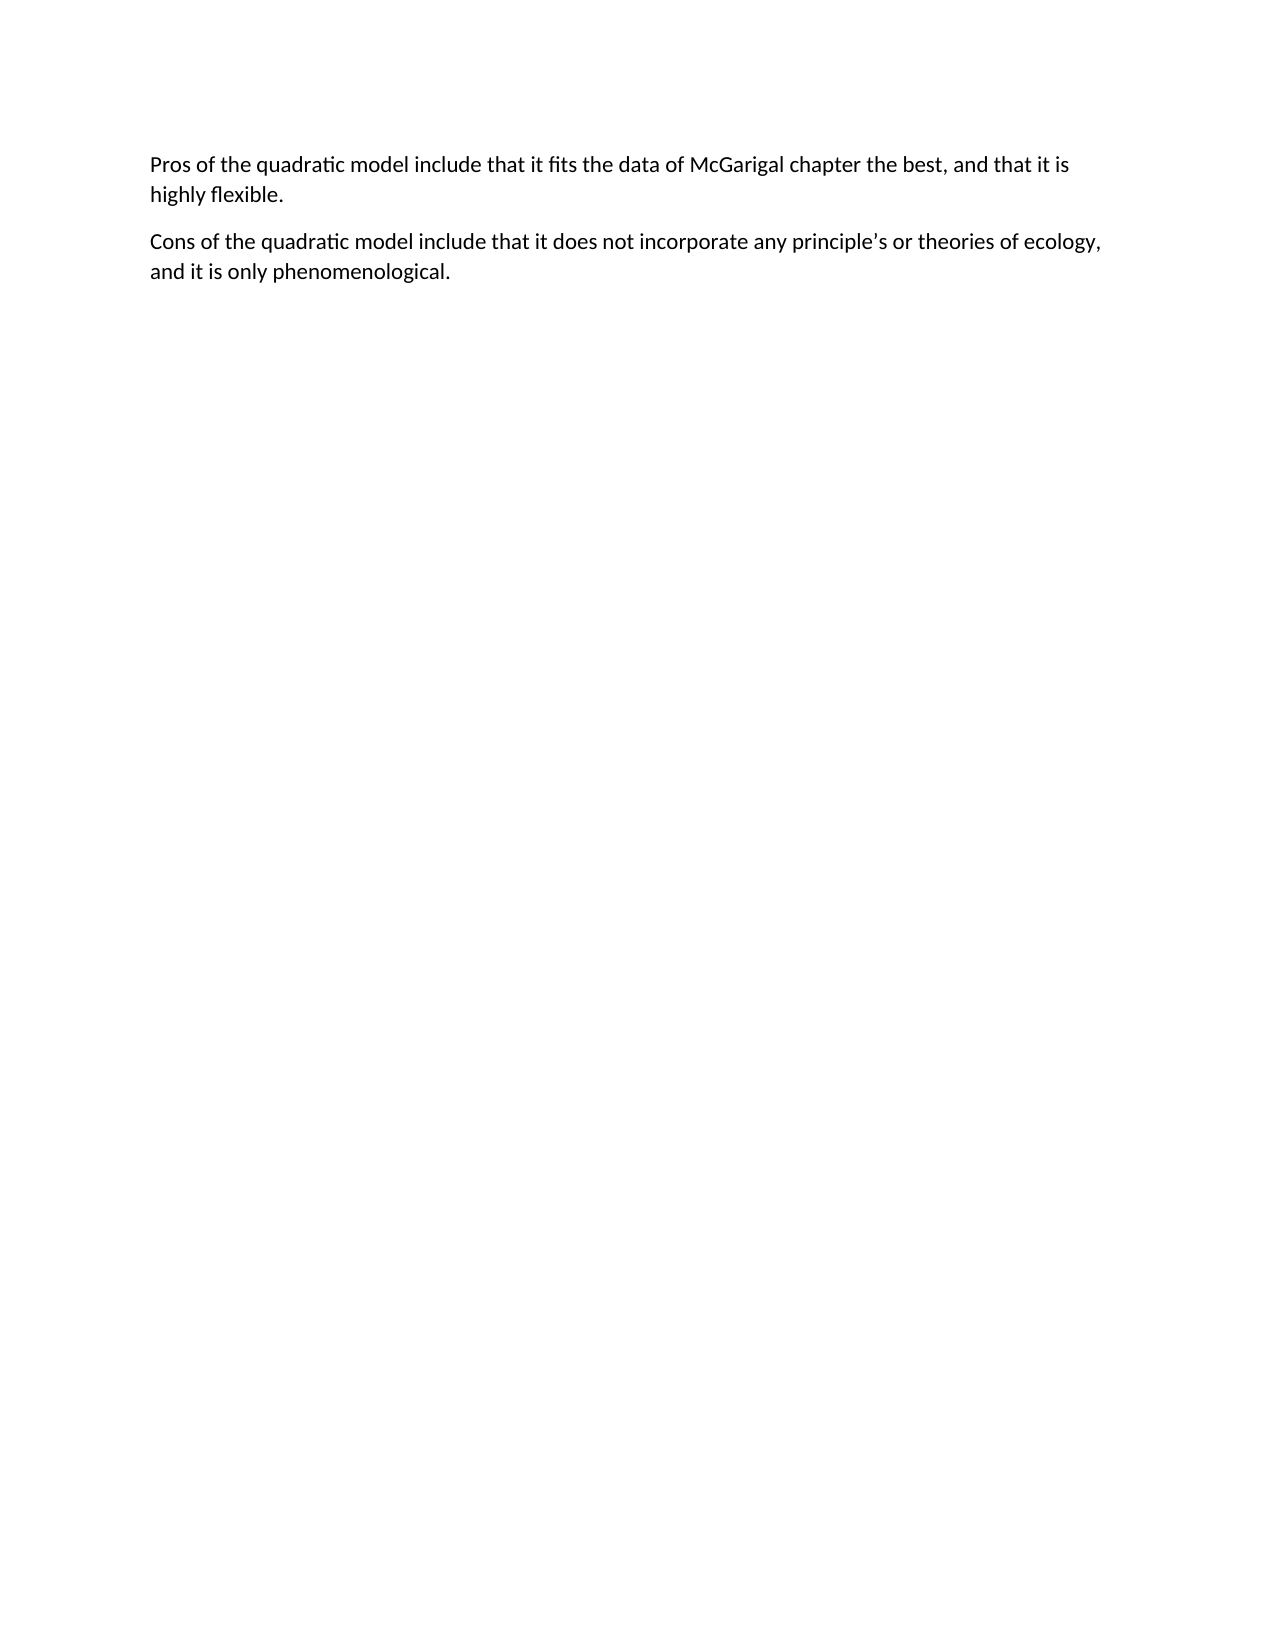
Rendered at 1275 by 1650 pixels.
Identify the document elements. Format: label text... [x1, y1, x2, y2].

text Cons of the quadratic model include that it does not incorporate any principle’s or theories of ecology, and it is only phenomenological. [150, 227, 1125, 285]
text Pros of the quadratic model include that it fits the data of McGarigal chapter the best, and that it is highly flexible. [150, 150, 1125, 208]
